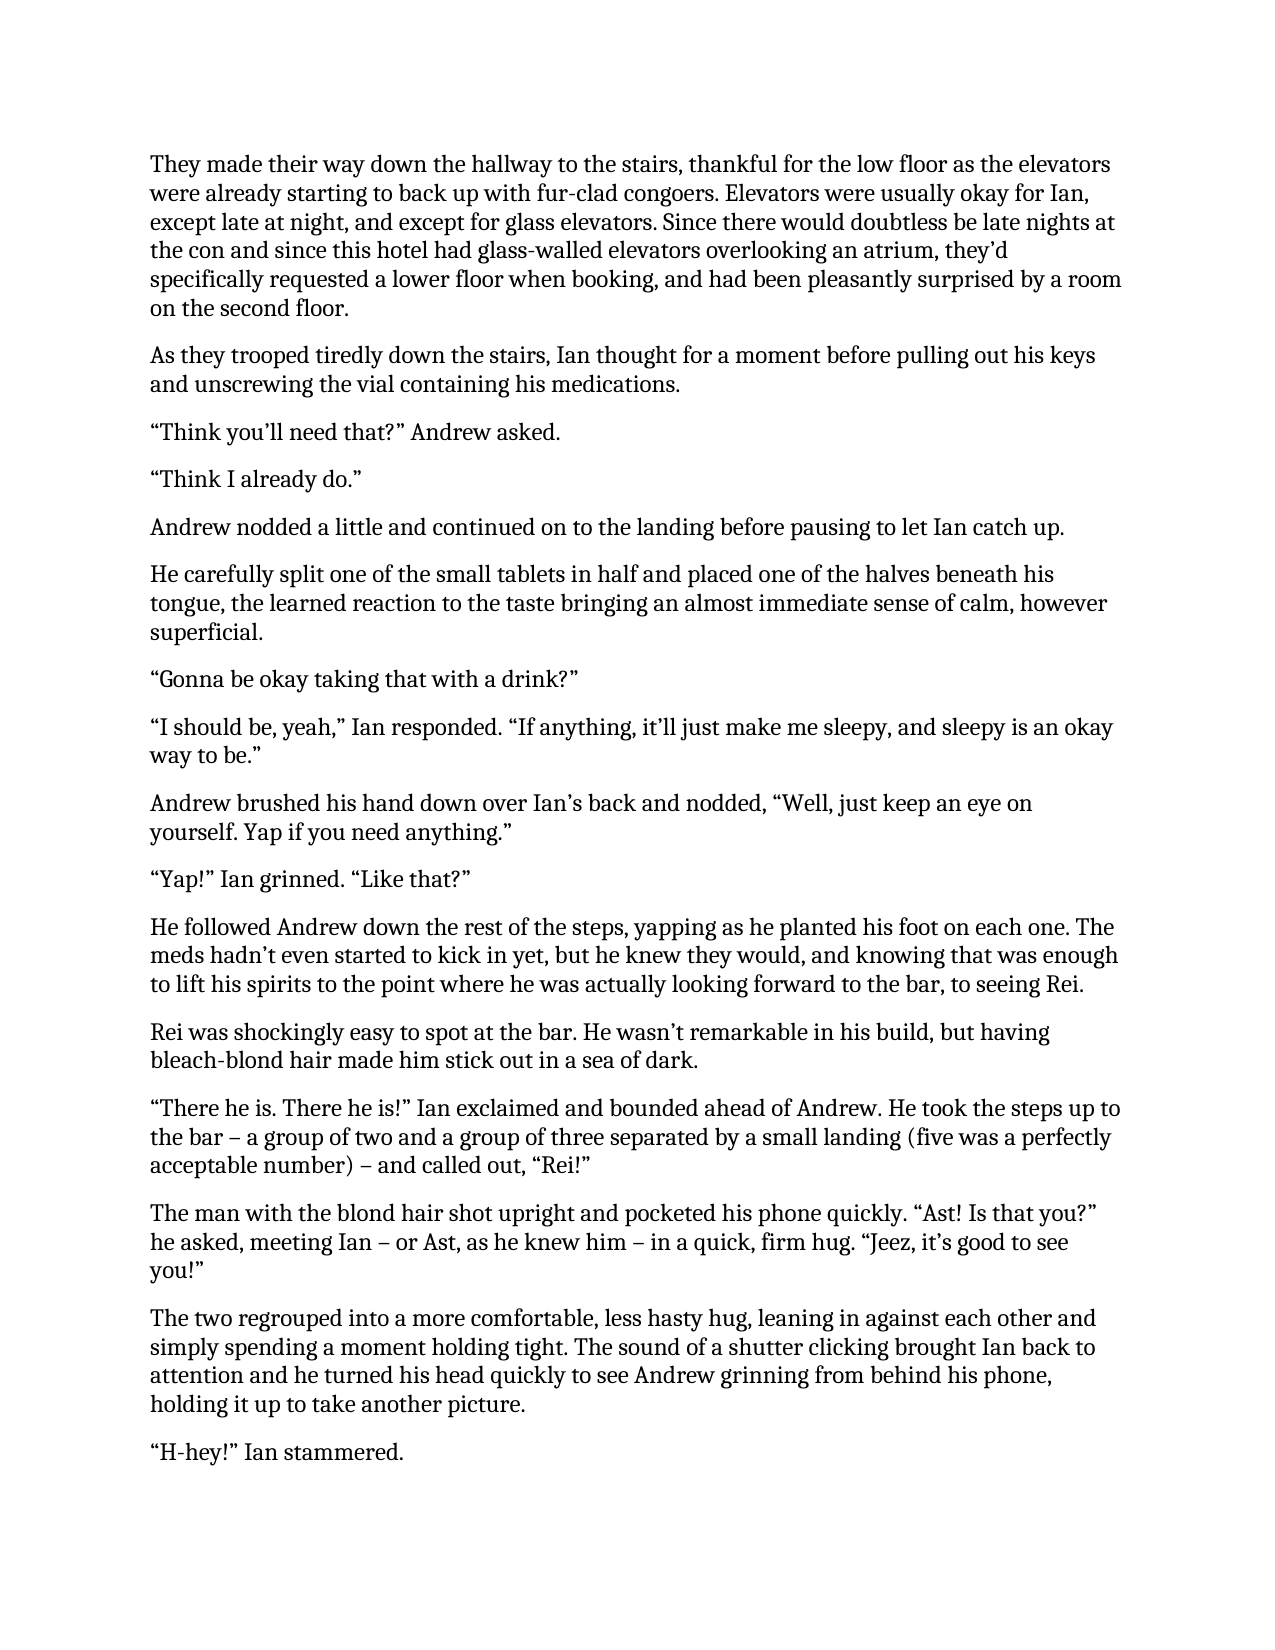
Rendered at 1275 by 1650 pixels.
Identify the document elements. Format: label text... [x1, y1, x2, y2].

text Andrew brushed his hand down over Ian’s back and nodded, “Well, just keep an eye on yourself. Yap if you need anything.” [150, 789, 1125, 846]
text Rei was shockingly easy to spot at the bar. He wasn’t remarkable in his build, but having bleach-blond hair made him stick out in a sea of dark. [150, 1017, 1125, 1075]
text Andrew nodded a little and continued on to the landing before pausing to let Ian catch up. [150, 512, 1125, 541]
text “Yap!” Ian grinned. “Like that?” [150, 865, 1125, 894]
text “Think you’ll need that?” Andrew asked. [150, 417, 1125, 446]
text The two regrouped into a more comfortable, less hasty hug, leaning in against each other and simply spending a moment holding tight. The sound of a shutter clicking brought Ian back to attention and he turned his head quickly to see Andrew grinning from behind his phone, holding it up to take another picture. [150, 1304, 1125, 1419]
text They made their way down the hallway to the stairs, thankful for the low floor as the elevators were already starting to back up with fur-clad congoers. Elevators were usually okay for Ian, except late at night, and except for glass elevators. Since there would doubtless be late nights at the con and since this hotel had glass-walled elevators overlooking an atrium, they’d specifically requested a lower floor when booking, and had been pleasantly surprised by a room on the second floor. [150, 150, 1125, 322]
text “H-hey!” Ian stammered. [150, 1437, 1125, 1466]
text The man with the blond hair shot upright and pocketed his phone quickly. “Ast! Is that you?” he asked, meeting Ian – or Ast, as he knew him – in a quick, firm hug. “Jeez, it’s good to see you!” [150, 1199, 1125, 1285]
text He followed Andrew down the rest of the steps, yapping as he planted his foot on each one. The meds hadn’t even started to kick in yet, but he knew they would, and knowing that was enough to lift his spirits to the point where he was actually looking forward to the bar, to seeing Rei. [150, 912, 1125, 999]
text “Gonna be okay taking that with a drink?” [150, 665, 1125, 694]
text “There he is. There he is!” Ian exclaimed and bounded ahead of Andrew. He took the steps up to the bar – a group of two and a group of three separated by a small landing (five was a perfectly acceptable number) – and called out, “Rei!” [150, 1094, 1125, 1180]
text “I should be, yeah,” Ian responded. “If anything, it’ll just make me sleepy, and sleepy is an okay way to be.” [150, 712, 1125, 770]
text As they trooped tiredly down the stairs, Ian thought for a moment before pulling out his keys and unscrewing the vial containing his medications. [150, 341, 1125, 399]
text He carefully split one of the small tablets in half and placed one of the halves beneath his tongue, the learned reaction to the taste bringing an almost immediate sense of calm, however superficial. [150, 560, 1125, 646]
text “Think I already do.” [150, 465, 1125, 494]
